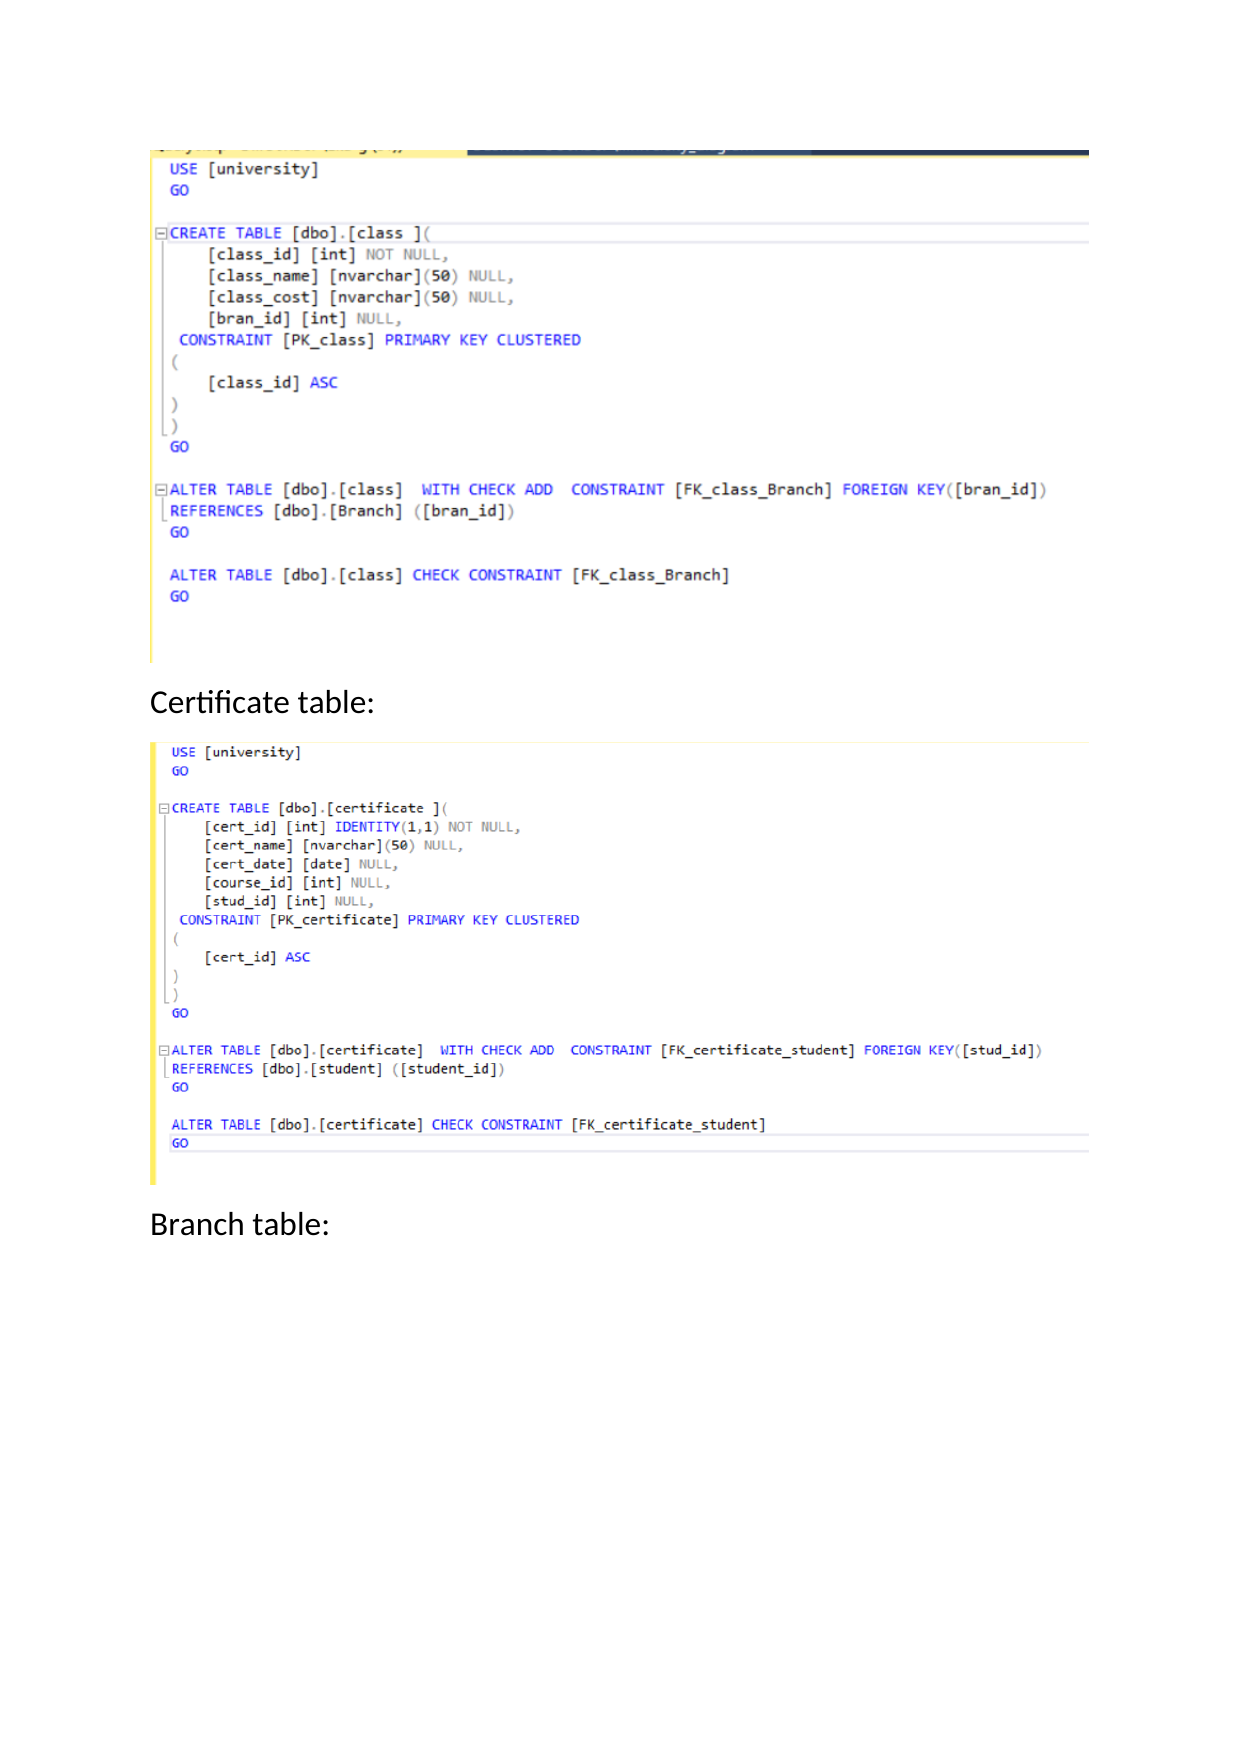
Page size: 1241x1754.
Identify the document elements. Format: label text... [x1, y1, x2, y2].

text Certificate table: [150, 681, 1090, 722]
text Branch table: [150, 1203, 1090, 1244]
picture [150, 742, 1089, 1185]
picture [150, 150, 1089, 663]
